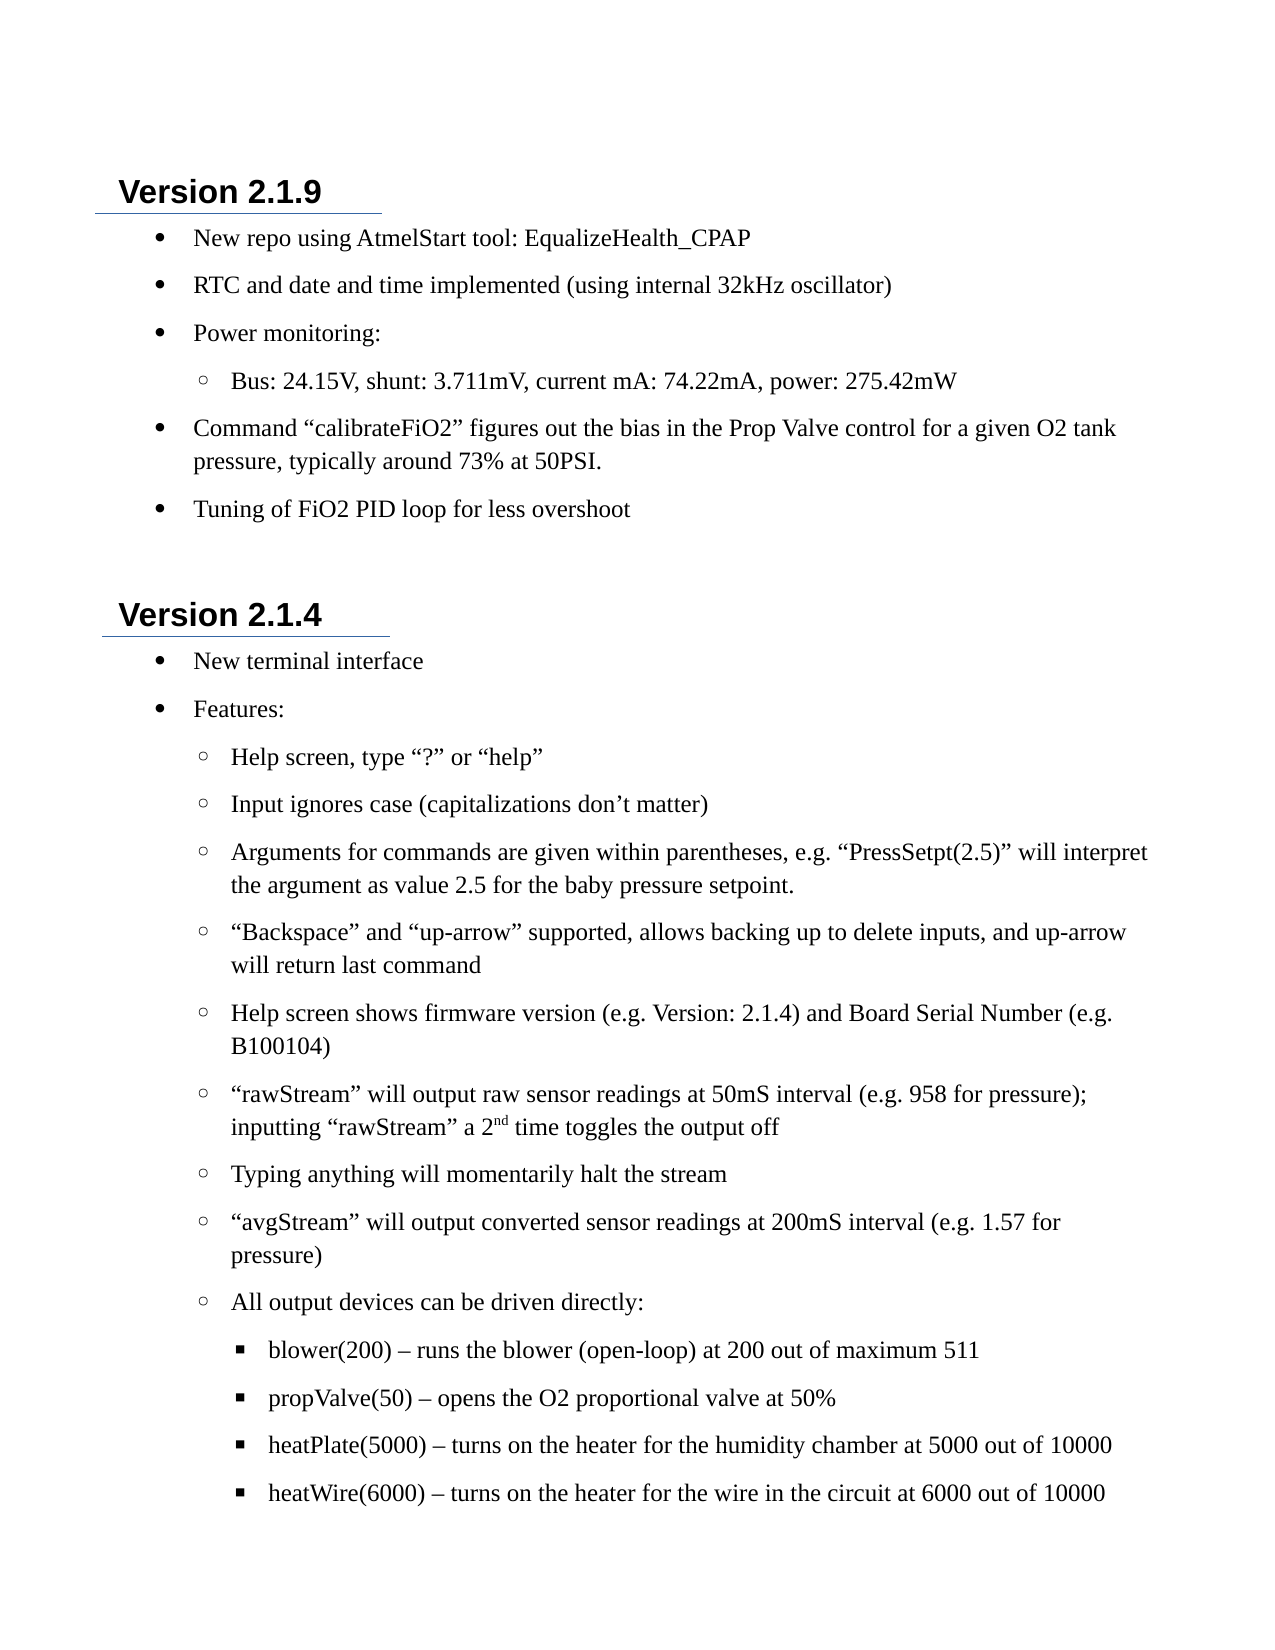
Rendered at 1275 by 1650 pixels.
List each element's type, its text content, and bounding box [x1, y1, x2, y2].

list Features: [156, 694, 1157, 723]
list heatPlate(5000) – turns on the heater for the humidity chamber at 5000 out of 10000 [231, 1430, 1157, 1459]
list Command “calibrateFiO2” figures out the bias in the Prop Valve control for a given O2 tank pressure, typically around 73% at 50PSI. [156, 413, 1157, 475]
list Help screen, type “?” or “help” [193, 742, 1157, 770]
list All output devices can be driven directly: [193, 1287, 1157, 1316]
subtitle Version 2.1.4 [118, 595, 1157, 634]
subtitle Version 2.1.9 [118, 172, 1157, 210]
list heatWire(6000) – turns on the heater for the wire in the circuit at 6000 out of 10000 [231, 1478, 1157, 1507]
list Tuning of FiO2 PID loop for less overshoot [156, 494, 1157, 523]
list “avgStream” will output converted sensor readings at 200mS interval (e.g. 1.57 for pressure) [193, 1207, 1157, 1269]
list New repo using AtmelStart tool: EqualizeHealth_CPAP [156, 223, 1157, 252]
list blower(200) – runs the blower (open-loop) at 200 out of maximum 511 [231, 1335, 1157, 1364]
list New terminal interface [156, 646, 1157, 675]
list Input ignores case (capitalizations don’t matter) [193, 789, 1157, 818]
list Help screen shows firmware version (e.g. Version: 2.1.4) and Board Serial Number (e.g. B100104) [193, 998, 1157, 1060]
list Arguments for commands are given within parentheses, e.g. “PressSetpt(2.5)” will interpret the argument as value 2.5 for the baby pressure setpoint. [193, 837, 1157, 898]
list “rawStream” will output raw sensor readings at 50mS interval (e.g. 958 for pressure); inputting “rawStream” a 2nd time toggles the output off [193, 1079, 1157, 1140]
list Typing anything will momentarily halt the stream [193, 1159, 1157, 1188]
list Power monitoring: [156, 318, 1157, 347]
list Bus: 24.15V, shunt: 3.711mV, current mA: 74.22mA, power: 275.42mW [193, 366, 1157, 394]
list “Backspace” and “up-arrow” supported, allows backing up to delete inputs, and up-arrow will return last command [193, 917, 1157, 979]
list RTC and date and time implemented (using internal 32kHz oscillator) [156, 271, 1157, 299]
list propValve(50) – opens the O2 proportional valve at 50% [231, 1383, 1157, 1411]
